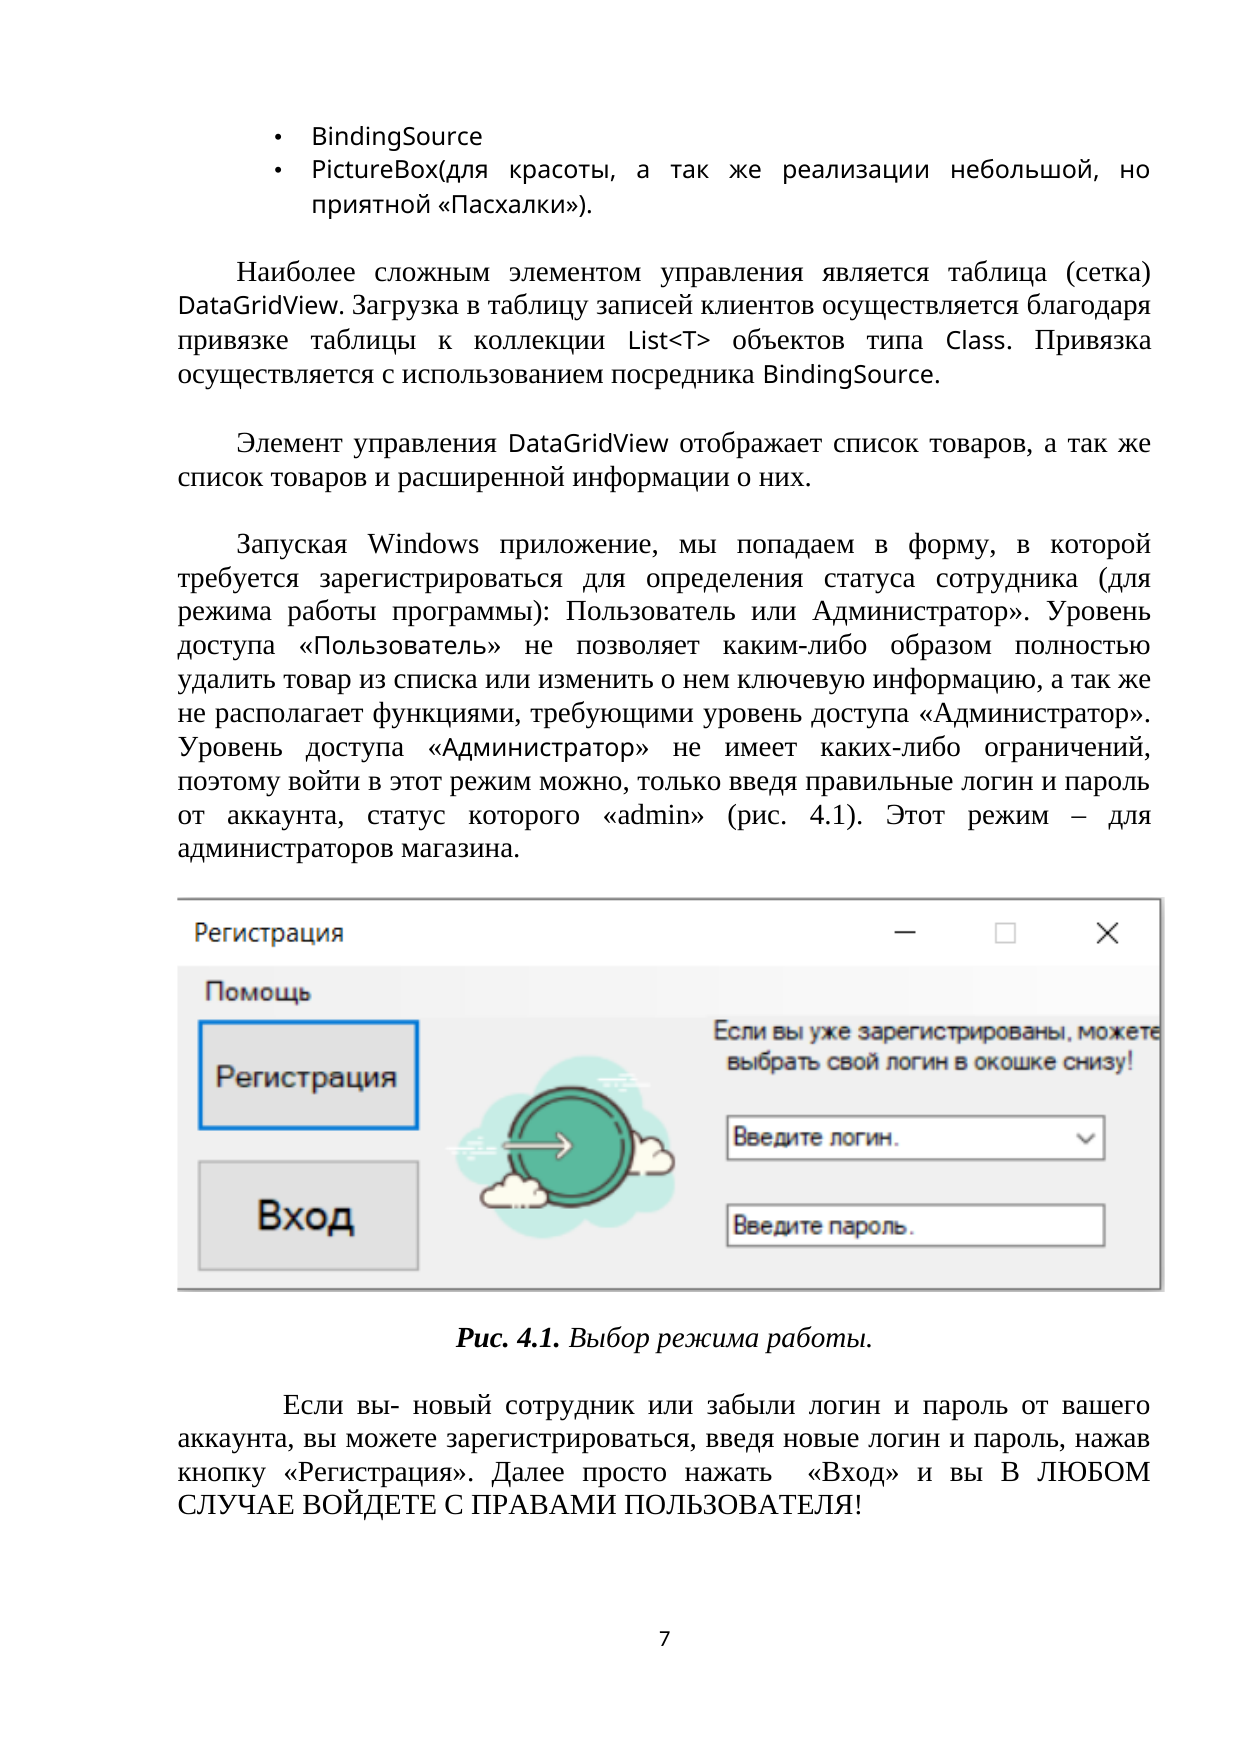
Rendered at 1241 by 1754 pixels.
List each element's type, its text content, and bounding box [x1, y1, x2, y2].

list BindingSource [274, 118, 1152, 152]
text Элемент управления DataGridView отображает список товаров, а так же список товаров и расширенной информации о них. [177, 425, 1152, 493]
text Рис. 4.1. Выбор режима работы. [177, 1320, 1152, 1353]
text Наиболее сложным элементом управления является таблица (сетка) DataGridView. Загрузка в таблицу записей клиентов осуществляется благодаря привязке таблицы к коллекции List<T> объектов типа Class. Привязка осуществляется с использованием посредника BindingSource. [177, 254, 1152, 391]
text Запуская Windows приложение, мы попадаем в форму, в которой требуется зарегистрироваться для определения статуса сотрудника (для режима работы программы): Пользователь или Администратор». Уровень доступа «Пользователь» не позволяет каким-либо образом полностью удалить товар из списка или изменить о нем ключевую информацию, а так же не располагает функциями, требующими уровень доступа «Администратор». Уровень доступа «Администратор» не имеет каких-либо ограничений, поэтому войти в этот режим можно, только введя правильные логин и пароль от аккаунта, статус которого «admin» (рис. 4.1). Этот режим – для администраторов магазина. [177, 526, 1152, 864]
picture [177, 897, 1165, 1292]
text Если вы- новый сотрудник или забыли логин и пароль от вашего аккаунта, вы можете зарегистрироваться, введя новые логин и пароль, нажав кнопку «Регистрация». Далее просто нажать «Вход» и вы В ЛЮБОМ СЛУЧАЕ ВОЙДЕТЕ С ПРАВАМИ ПОЛЬЗОВАТЕЛЯ! [177, 1387, 1152, 1521]
list PictureBox(для красоты, а так же реализации небольшой, но приятной «Пасхалки»). [274, 152, 1152, 220]
